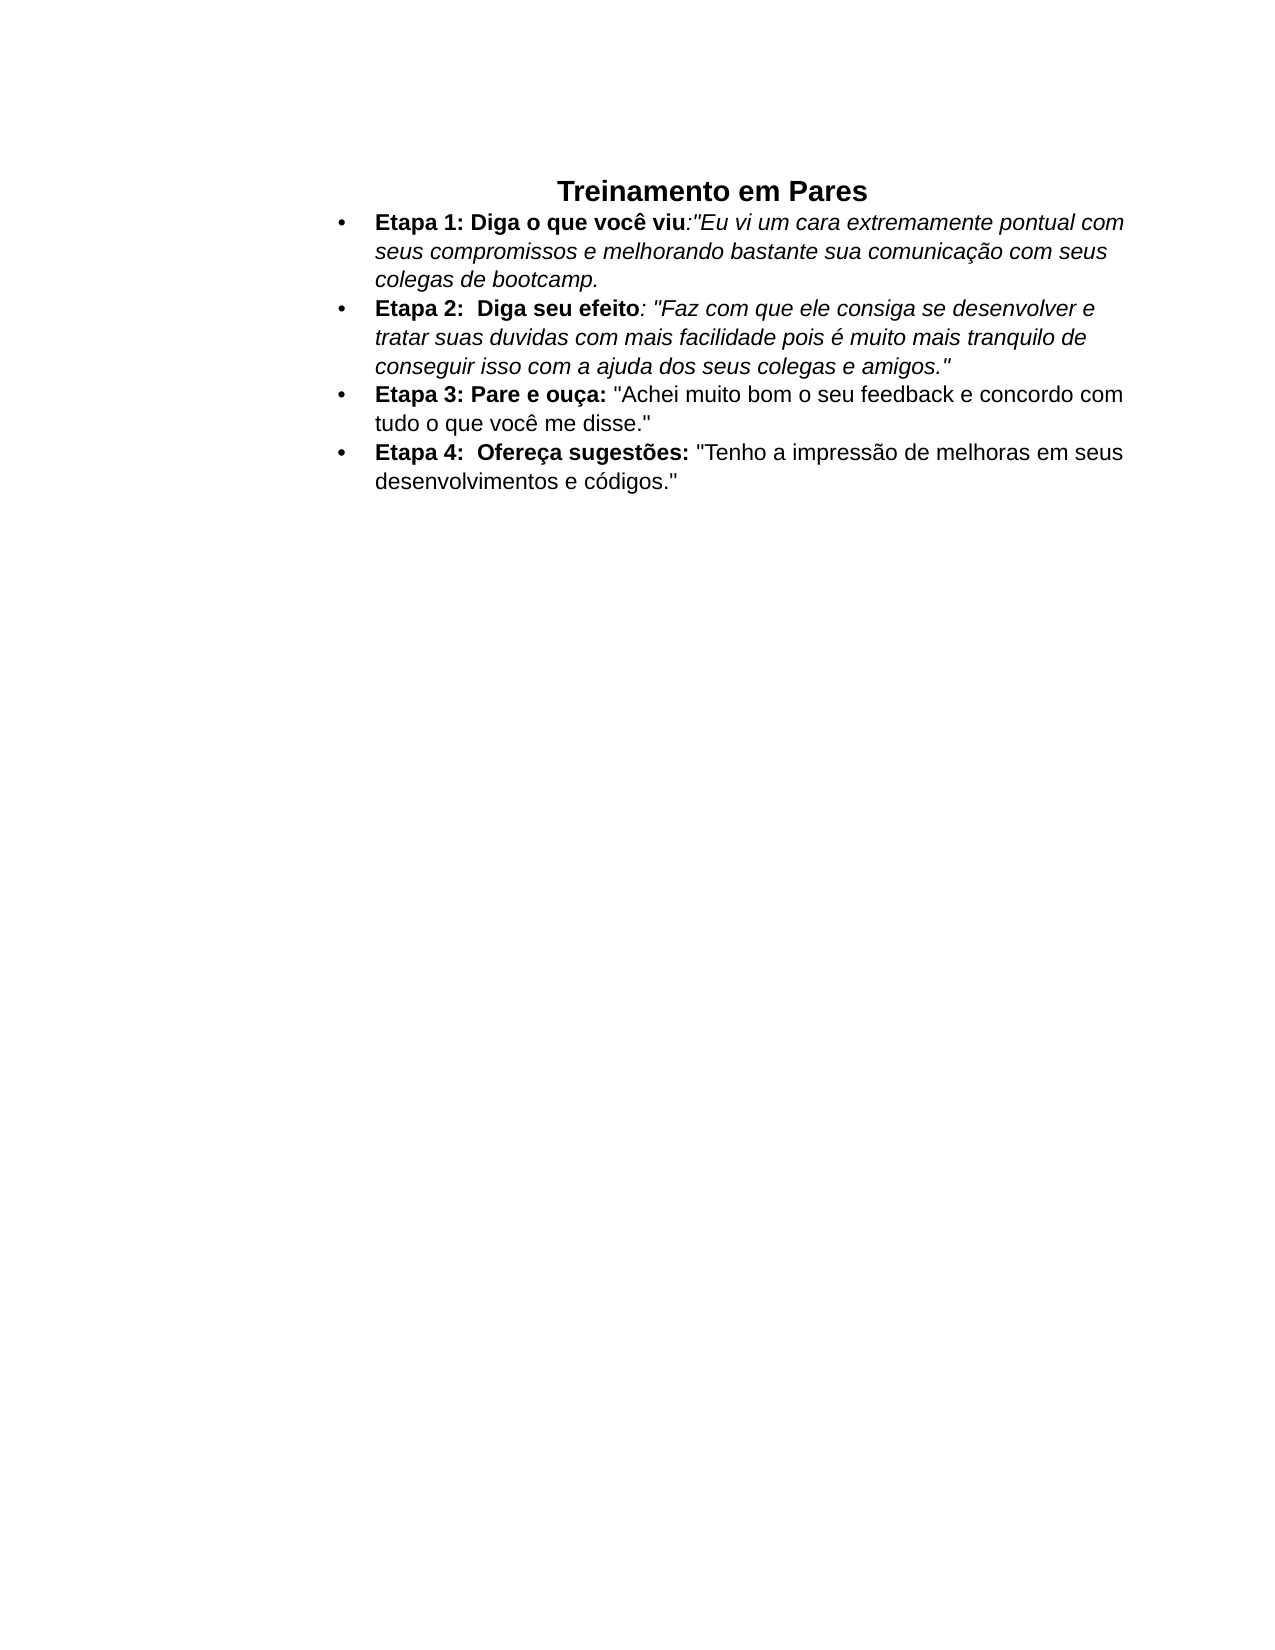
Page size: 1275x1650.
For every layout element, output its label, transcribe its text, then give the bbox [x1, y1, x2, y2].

text Treinamento em Pares [300, 179, 1125, 207]
list Etapa 4: Ofereça sugestões: "Tenho a impressão de melhoras em seus desenvolvimentos e códigos." [337, 437, 1125, 495]
list Etapa 2: Diga seu efeito: "Faz com que ele consiga se desenvolver e tratar suas duvidas com mais facilidade pois é muito mais tranquilo de conseguir isso com a ajuda dos seus colegas e amigos." [337, 294, 1125, 380]
list Etapa 3: Pare e ouça: "Achei muito bom o seu feedback e concordo com tudo o que você me disse." [337, 380, 1125, 437]
list Etapa 1: Diga o que você viu:"Eu vi um cara extremamente pontual com seus compromissos e melhorando bastante sua comunicação com seus colegas de bootcamp. [337, 207, 1125, 294]
